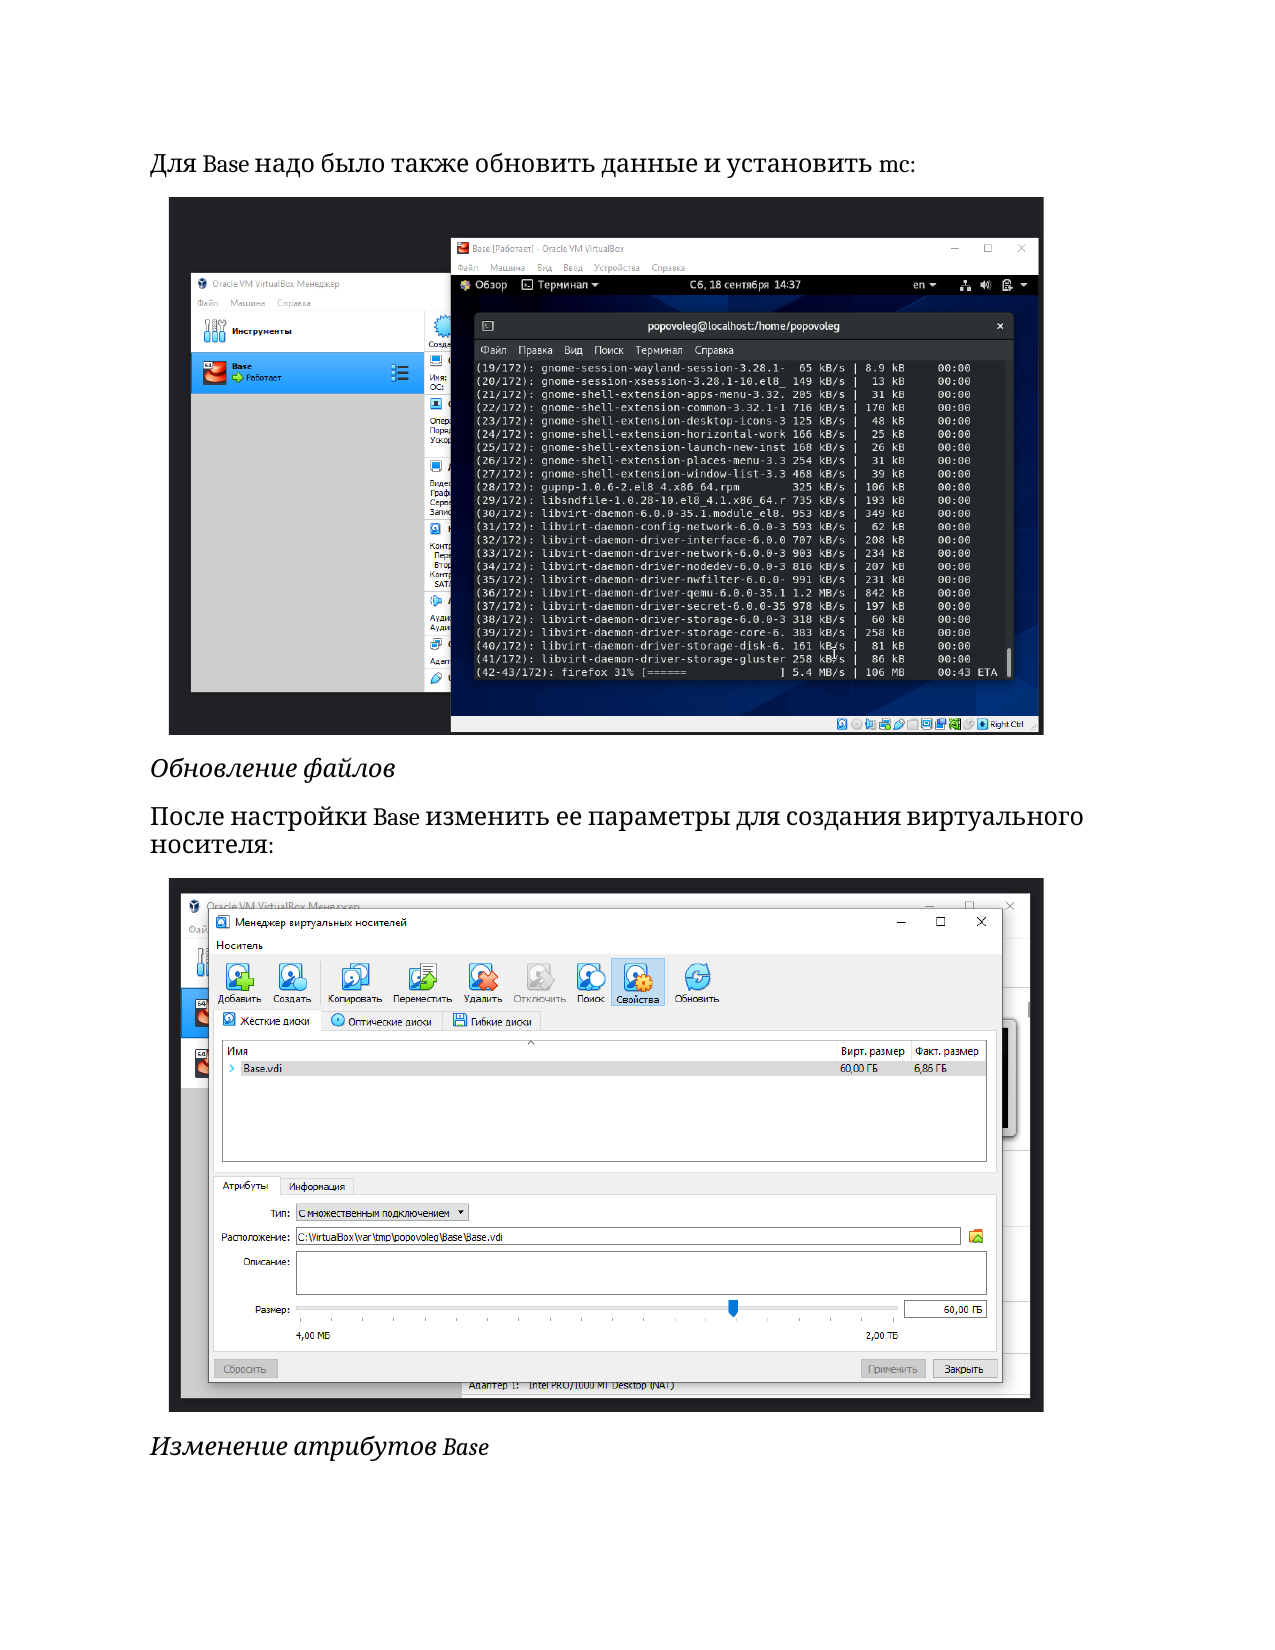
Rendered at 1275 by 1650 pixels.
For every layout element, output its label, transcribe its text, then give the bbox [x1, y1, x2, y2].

text Обновление файлов [150, 755, 1125, 784]
text После настройки Base изменить ее параметры для создания виртуального носителя: [150, 803, 1125, 860]
picture [168, 878, 1044, 1412]
text Изменение атрибутов Base [150, 1433, 1125, 1462]
text Для Base надо было также обновить данные и установить mc: [150, 150, 1125, 179]
picture [168, 197, 1044, 735]
